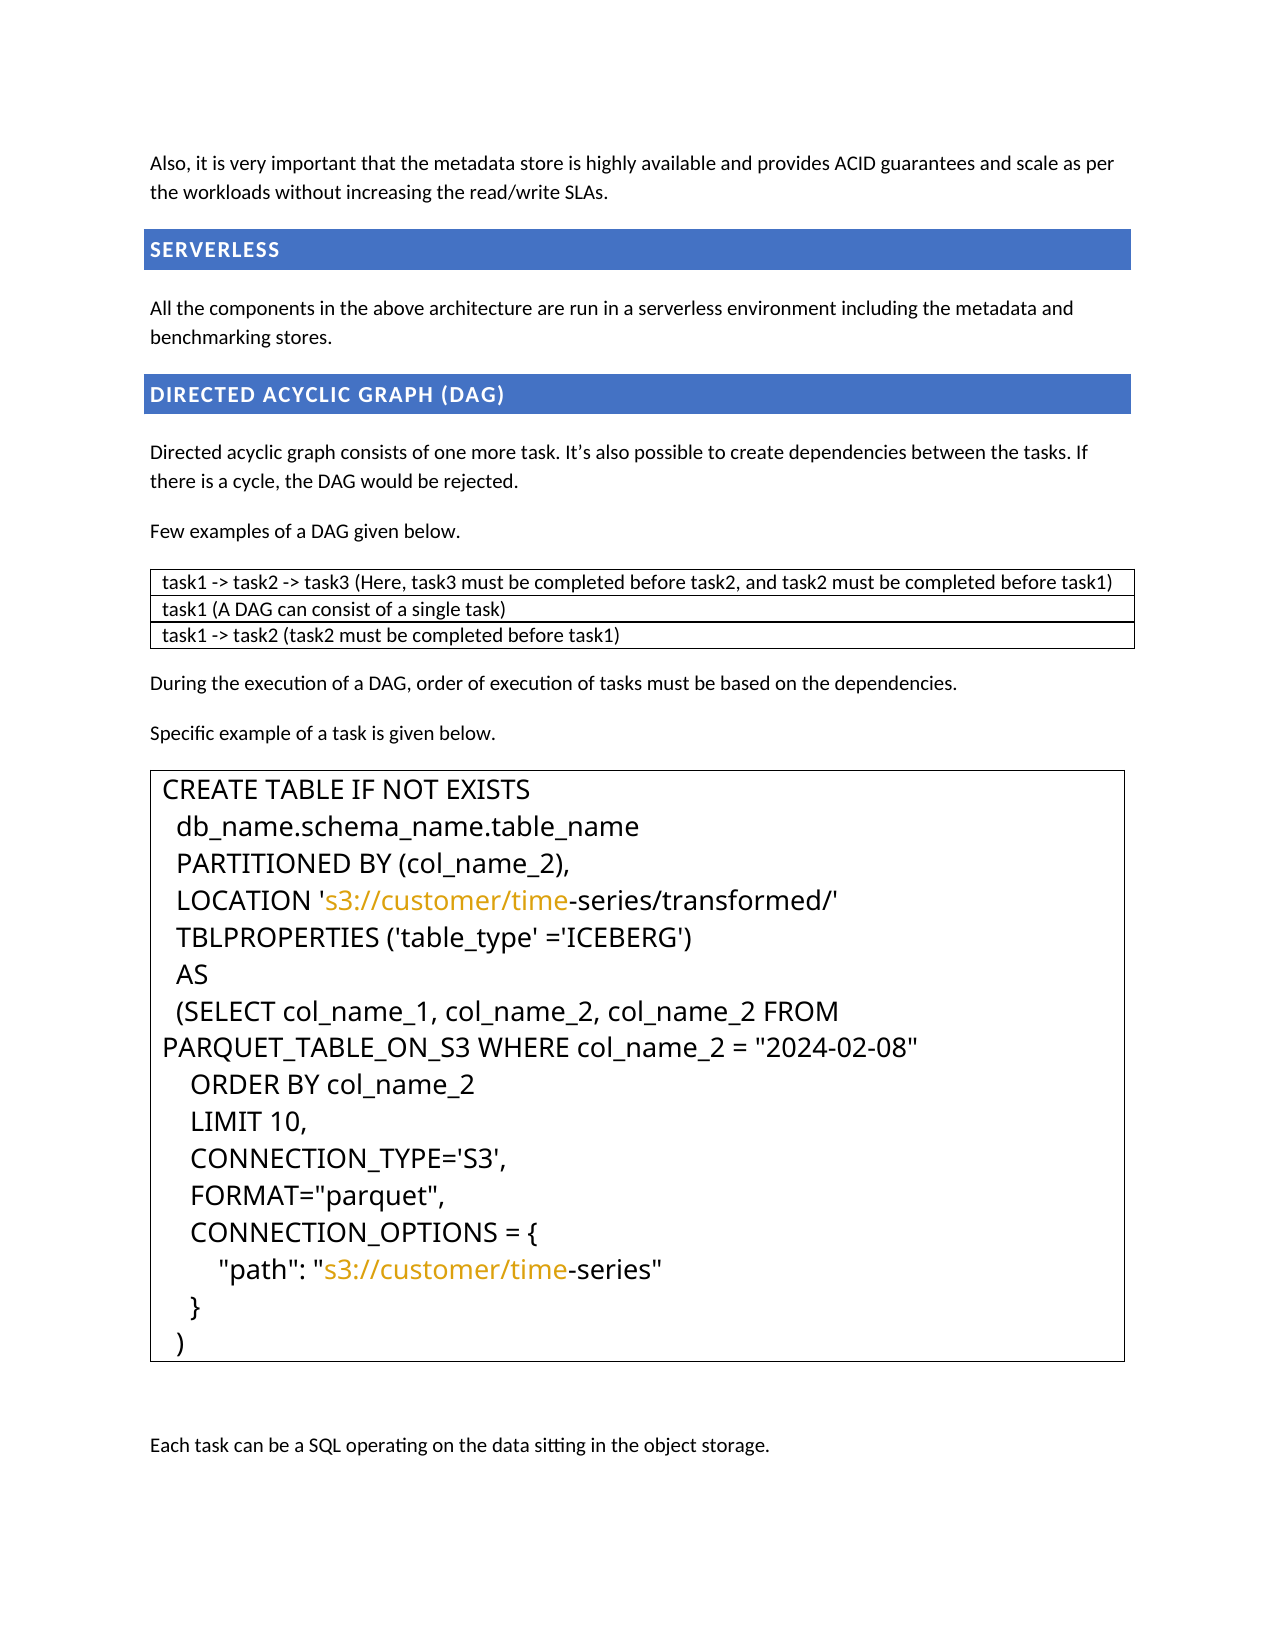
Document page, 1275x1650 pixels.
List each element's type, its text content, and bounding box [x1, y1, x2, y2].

table_header CREATE TABLE IF NOT EXISTS db_name.schema_name.table_name PARTITIONED BY (col_name_2), LOCATION 's3://customer/time-series/transformed/' TBLPROPERTIES ('table_type' ='ICEBERG') AS (SELECT col_name_1, col_name_2, col_name_2 FROM PARQUET_TABLE_ON_S3 WHERE col_name_2 = "2024-02-08" ORDER BY col_name_2 LIMIT 10, CONNECTION_TYPE='S3', FORMAT="parquet", CONNECTION_OPTIONS = { "path": "s3://customer/time-series" } ) [151, 771, 1124, 1361]
subtitle Serverless [150, 235, 1125, 263]
table_header task1 -> task2 -> task3 (Here, task3 must be completed before task2, and task2 must be completed before task1) [151, 570, 1134, 595]
text Few examples of a DAG given below. [150, 518, 1125, 544]
table_cell task1 -> task2 (task2 must be completed before task1) [151, 623, 1134, 648]
text All the components in the above architecture are run in a serverless environment including the metadata and benchmarking stores. [150, 295, 1125, 349]
text Each task can be a SQL operating on the data sitting in the object storage. [150, 1433, 1125, 1458]
text Also, it is very important that the metadata store is highly available and provides ACID guarantees and scale as per the workloads without increasing the read/write SLAs. [150, 150, 1125, 204]
table_cell task1 (A DAG can consist of a single task) [151, 596, 1134, 621]
text Directed acyclic graph consists of one more task. It’s also possible to create dependencies between the tasks. If there is a cycle, the DAG would be rejected. [150, 439, 1125, 494]
subtitle Directed Acyclic Graph (DAG) [150, 380, 1125, 408]
text During the execution of a DAG, order of execution of tasks must be based on the dependencies. [150, 670, 1125, 695]
text Specific example of a task is given below. [150, 720, 1125, 745]
